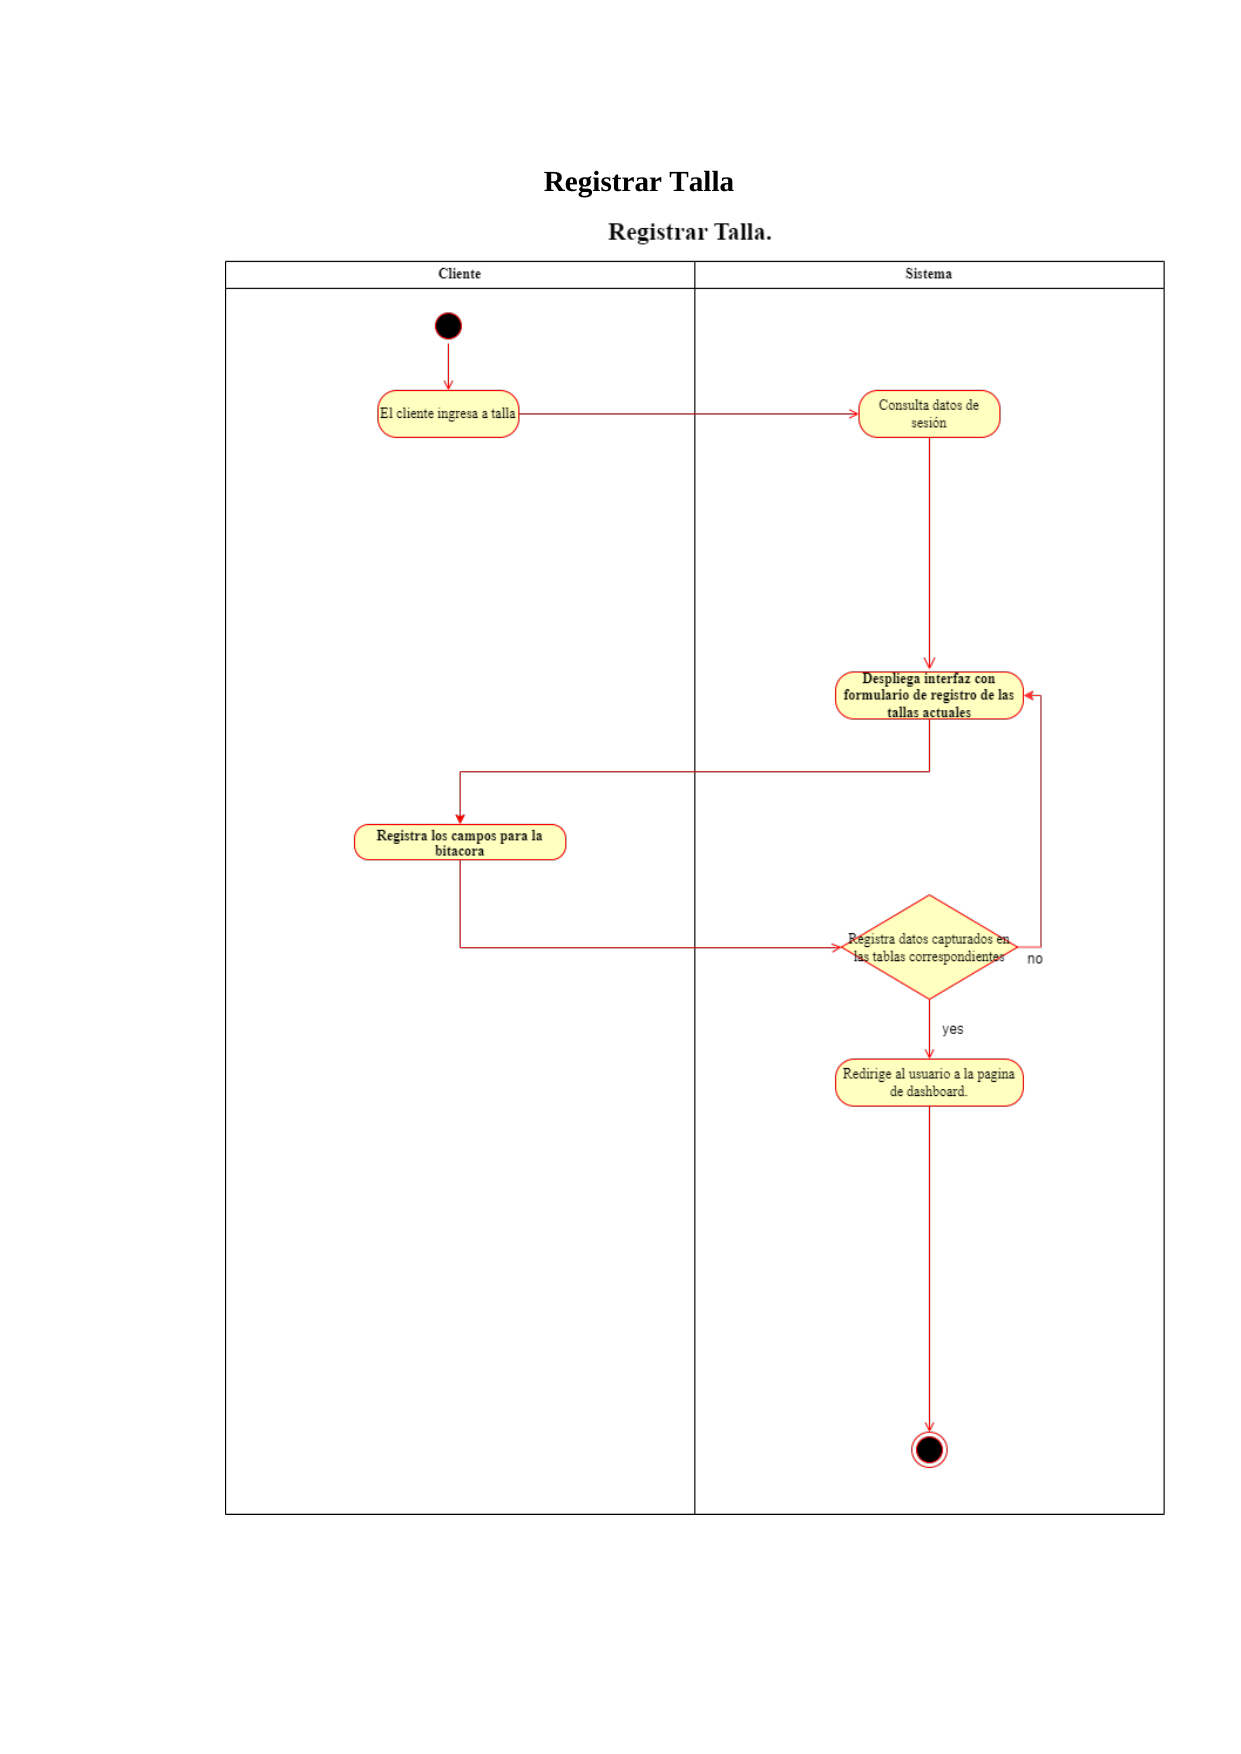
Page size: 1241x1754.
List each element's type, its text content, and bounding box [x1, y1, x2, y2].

picture [225, 214, 1166, 1515]
